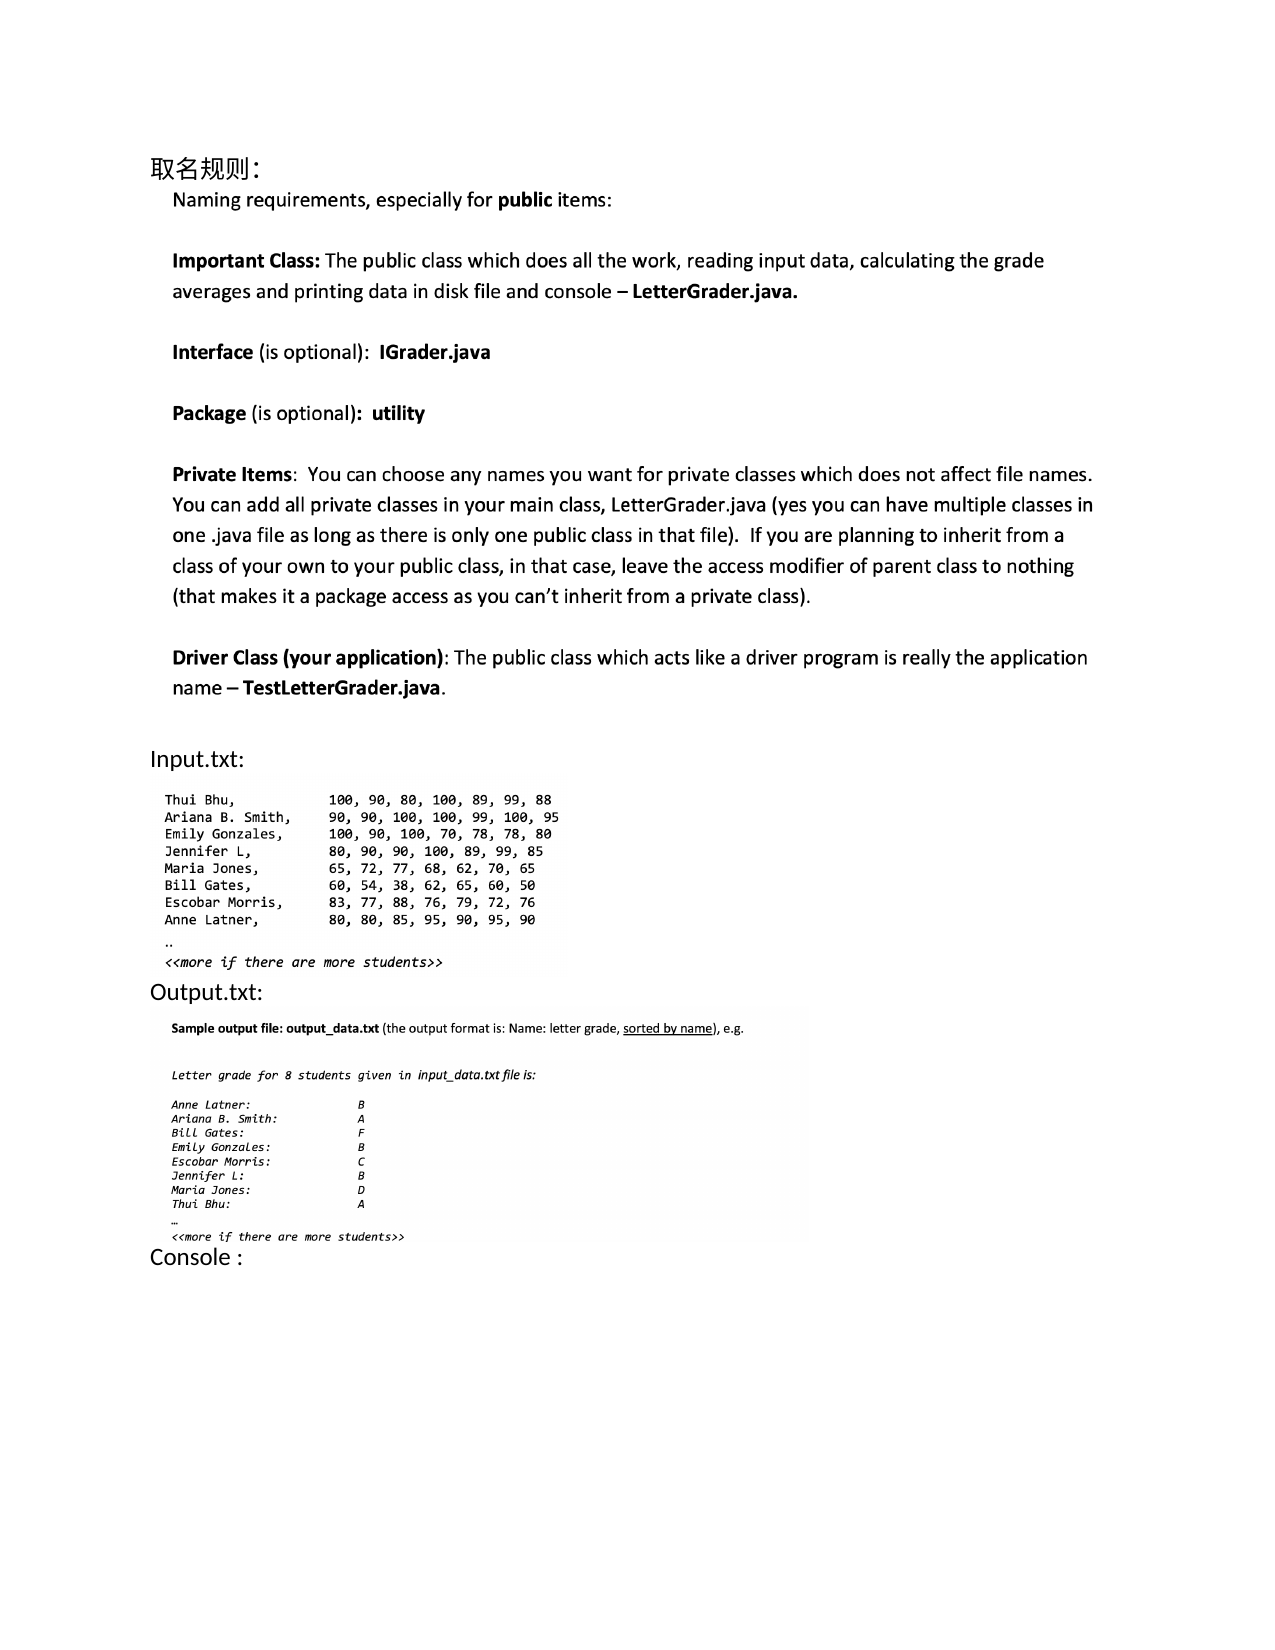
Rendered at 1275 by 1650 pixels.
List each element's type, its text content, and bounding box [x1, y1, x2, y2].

picture [150, 186, 1125, 713]
text Input.txt: [150, 743, 1125, 774]
text 取名规则： [150, 150, 1125, 186]
text Console : [150, 1241, 1125, 1272]
picture [150, 1006, 809, 1242]
picture [150, 773, 569, 977]
text Output.txt: [150, 976, 1125, 1007]
